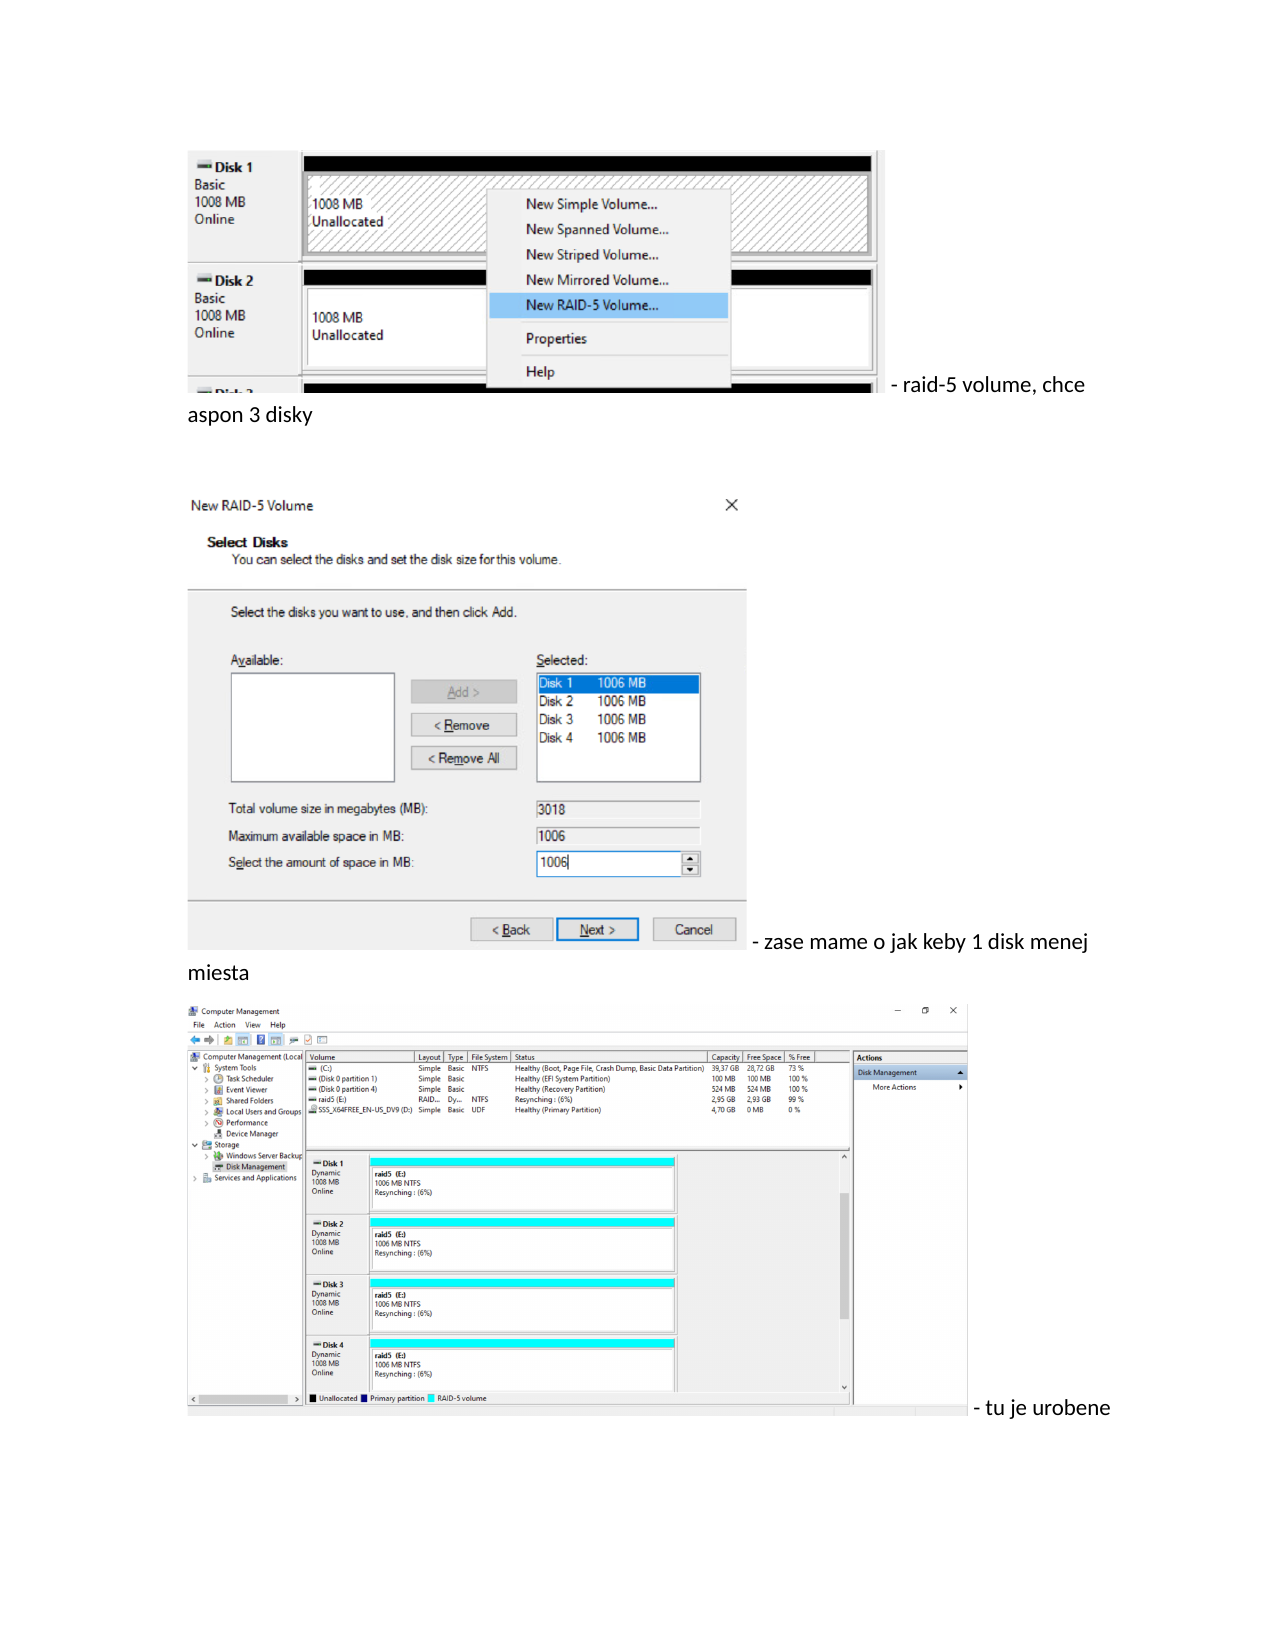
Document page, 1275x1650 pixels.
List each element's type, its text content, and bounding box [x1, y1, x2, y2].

picture [187, 1004, 968, 1416]
picture [187, 493, 747, 950]
picture [187, 150, 886, 393]
